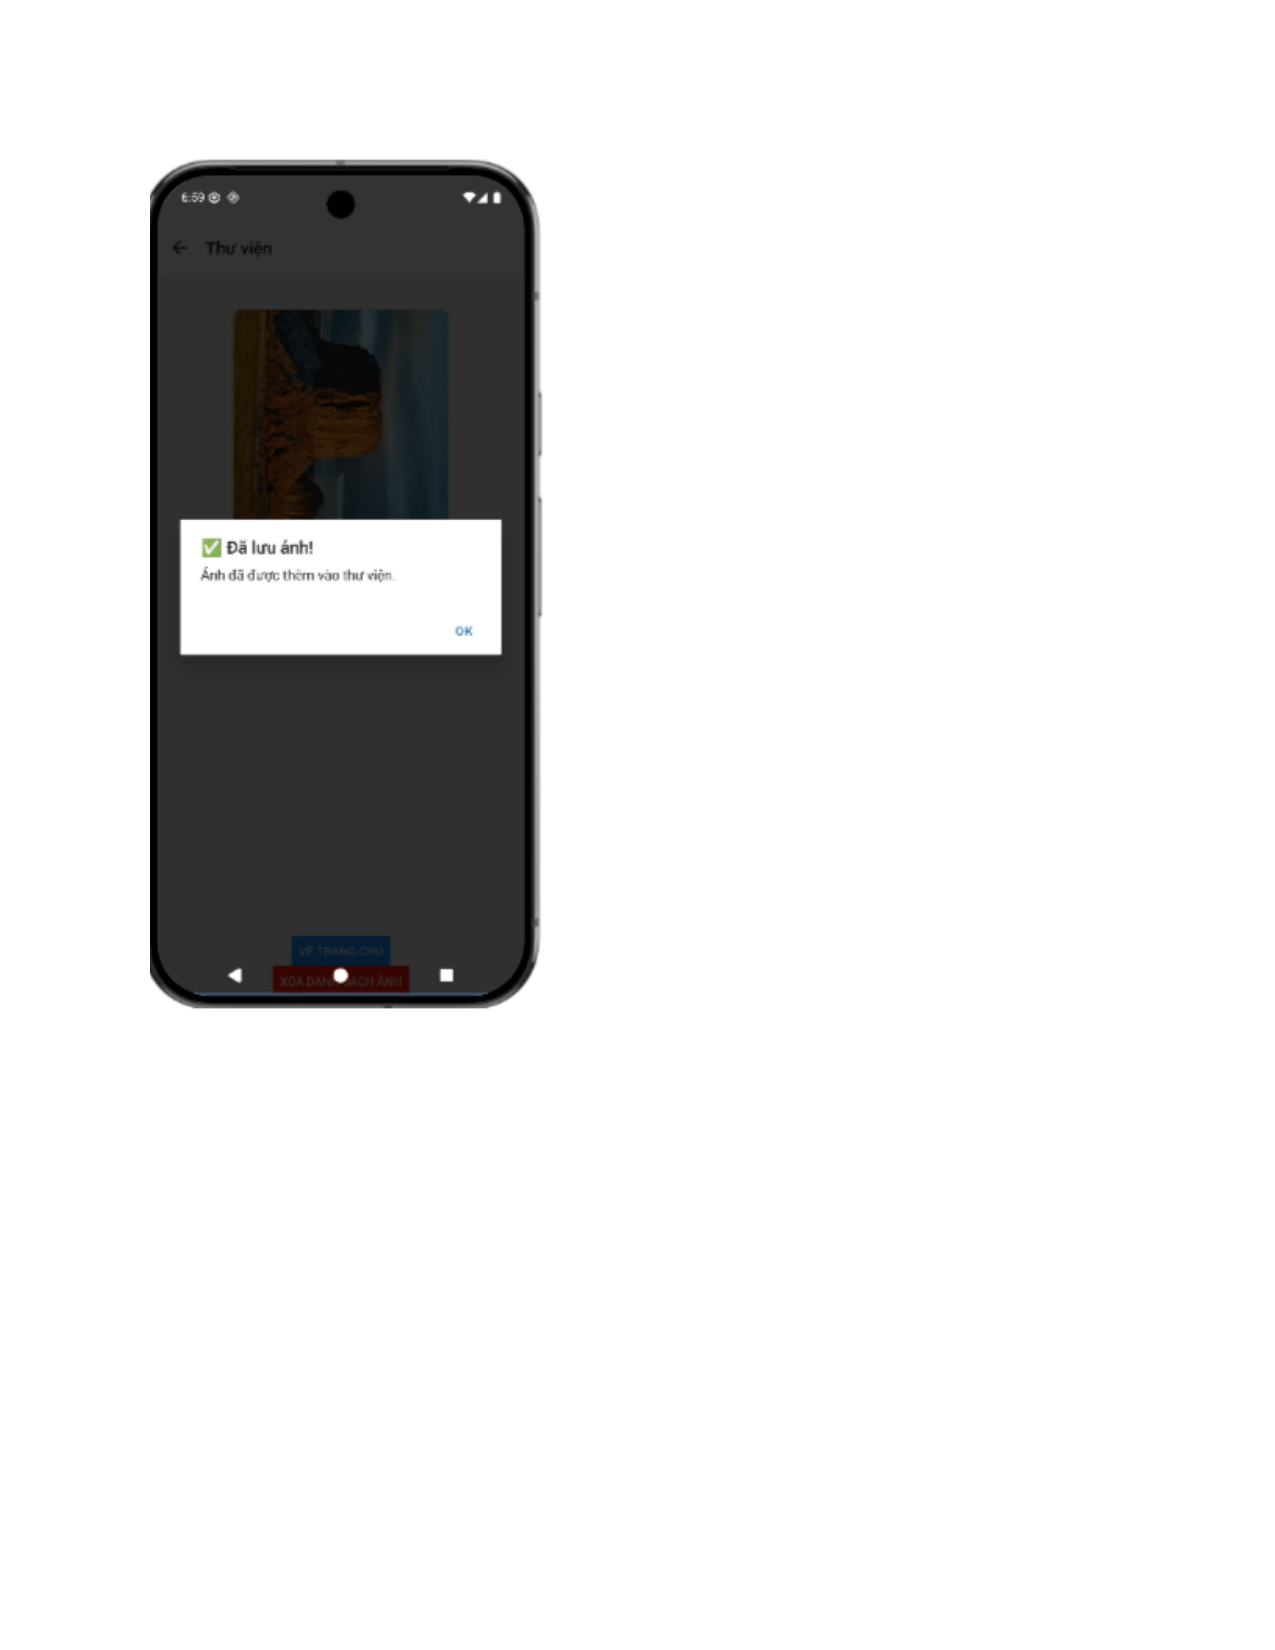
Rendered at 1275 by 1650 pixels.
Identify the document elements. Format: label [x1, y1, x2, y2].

picture [150, 150, 546, 1018]
